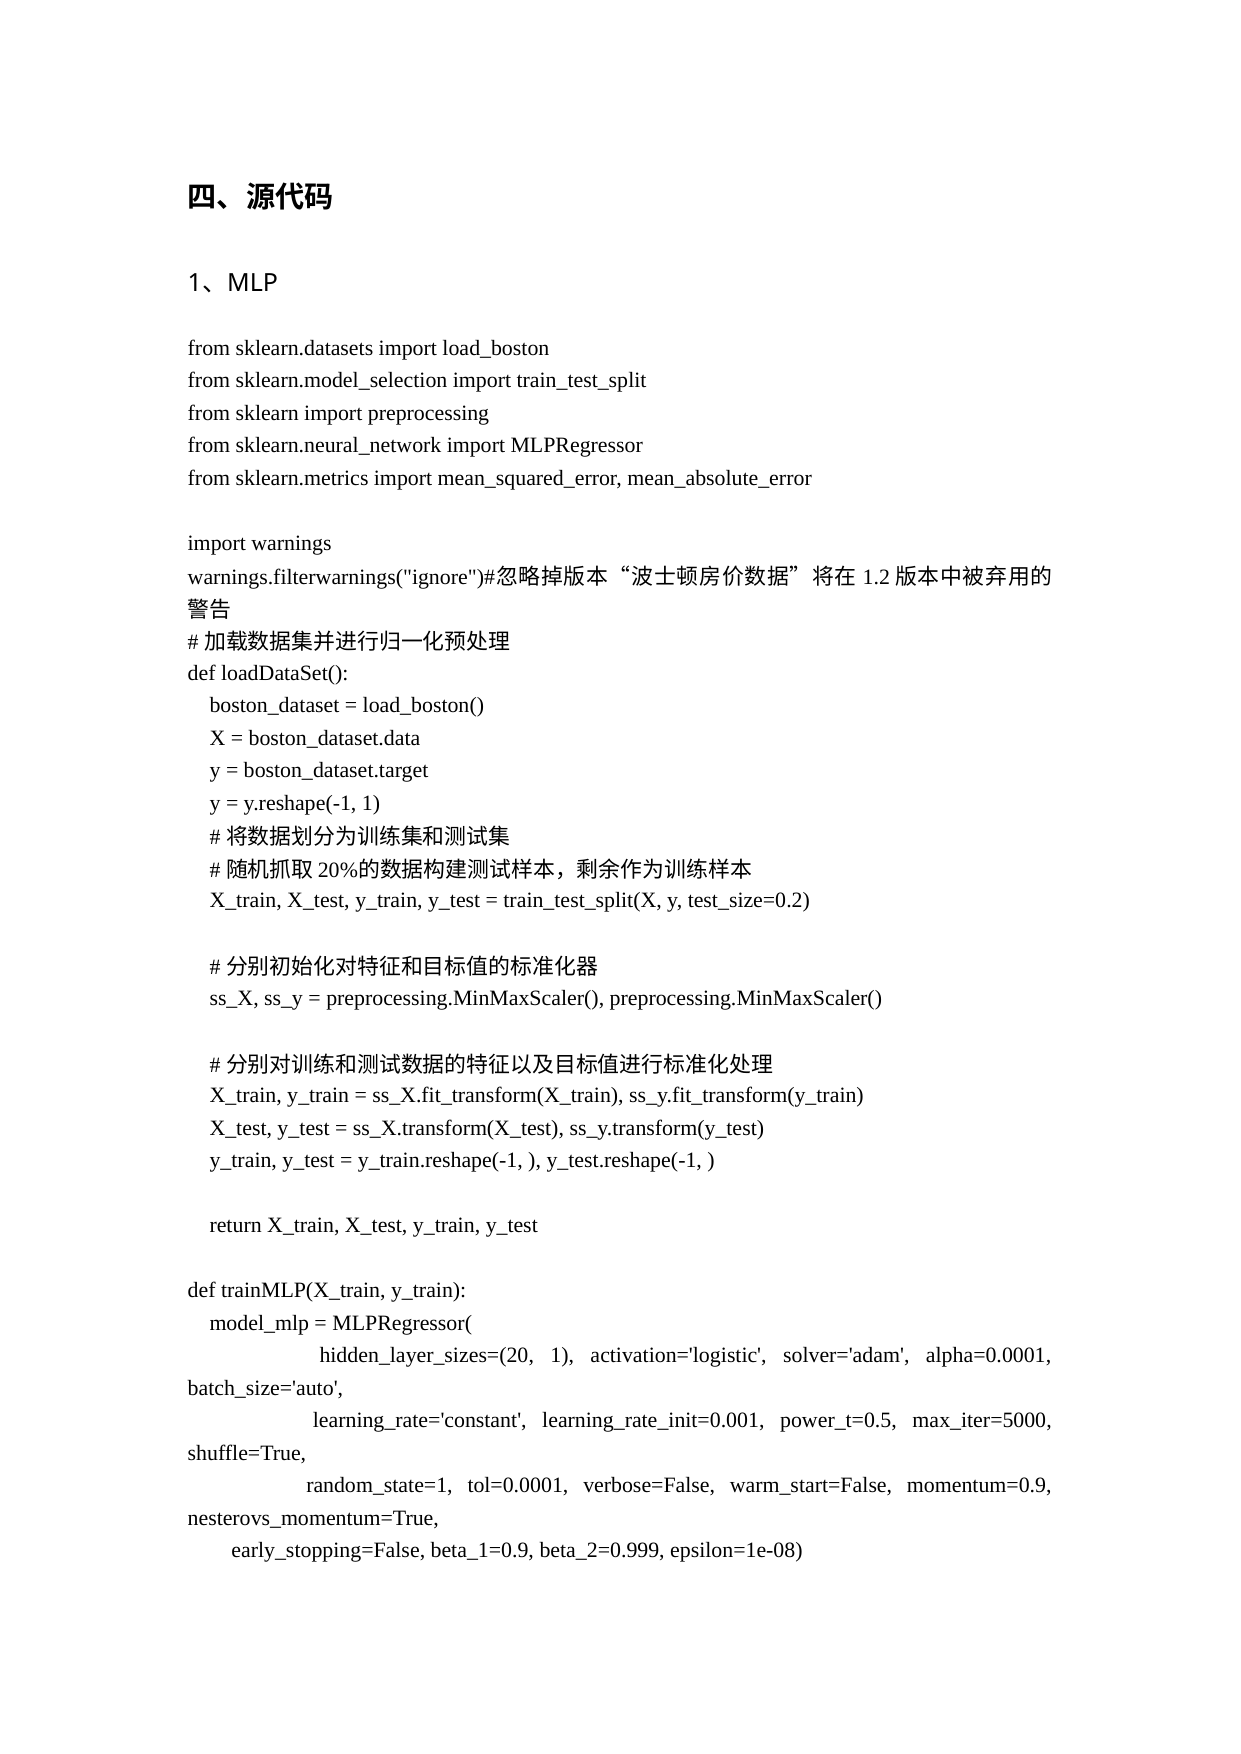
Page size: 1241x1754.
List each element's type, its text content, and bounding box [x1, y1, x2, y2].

text ss_X, ss_y = preprocessing.MinMaxScaler(), preprocessing.MinMaxScaler() [187, 981, 1053, 1014]
text learning_rate='constant', learning_rate_init=0.001, power_t=0.5, max_iter=5000, shuffle=True, [187, 1404, 1053, 1469]
text X = boston_dataset.data [187, 721, 1053, 754]
text def loadDataSet(): [187, 656, 1053, 689]
text # 分别初始化对特征和目标值的标准化器 [187, 949, 1053, 981]
text return X_train, X_test, y_train, y_test [187, 1209, 1053, 1241]
text from sklearn import preprocessing [187, 396, 1053, 429]
text y_train, y_test = y_train.reshape(-1, ), y_test.reshape(-1, ) [187, 1144, 1053, 1176]
text boston_dataset = load_boston() [187, 689, 1053, 721]
text 1、MLP [187, 248, 1053, 313]
text from sklearn.datasets import load_boston [187, 331, 1053, 364]
text # 将数据划分为训练集和测试集 [187, 819, 1053, 851]
text # 随机抓取20%的数据构建测试样本，剩余作为训练样本 [187, 851, 1053, 884]
text from sklearn.model_selection import train_test_split [187, 364, 1053, 396]
text from sklearn.metrics import mean_squared_error, mean_absolute_error [187, 461, 1053, 494]
text # 分别对训练和测试数据的特征以及目标值进行标准化处理 [187, 1046, 1053, 1079]
text from sklearn.neural_network import MLPRegressor [187, 429, 1053, 461]
text def trainMLP(X_train, y_train): [187, 1274, 1053, 1306]
text early_stopping=False, beta_1=0.9, beta_2=0.999, epsilon=1e-08) [187, 1534, 1053, 1566]
text 四、源代码 [187, 162, 1053, 227]
text hidden_layer_sizes=(20, 1), activation='logistic', solver='adam', alpha=0.0001, batch_size='auto', [187, 1339, 1053, 1404]
text import warnings [187, 526, 1053, 559]
text random_state=1, tol=0.0001, verbose=False, warm_start=False, momentum=0.9, nesterovs_momentum=True, [187, 1469, 1053, 1534]
text X_train, X_test, y_train, y_test = train_test_split(X, y, test_size=0.2) [187, 884, 1053, 916]
text model_mlp = MLPRegressor( [187, 1306, 1053, 1339]
text # 加载数据集并进行归一化预处理 [187, 624, 1053, 656]
text y = y.reshape(-1, 1) [187, 786, 1053, 819]
text y = boston_dataset.target [187, 754, 1053, 786]
text X_train, y_train = ss_X.fit_transform(X_train), ss_y.fit_transform(y_train) [187, 1079, 1053, 1111]
text X_test, y_test = ss_X.transform(X_test), ss_y.transform(y_test) [187, 1111, 1053, 1144]
text warnings.filterwarnings("ignore")#忽略掉版本“波士顿房价数据”将在1.2版本中被弃用的警告 [187, 559, 1053, 624]
